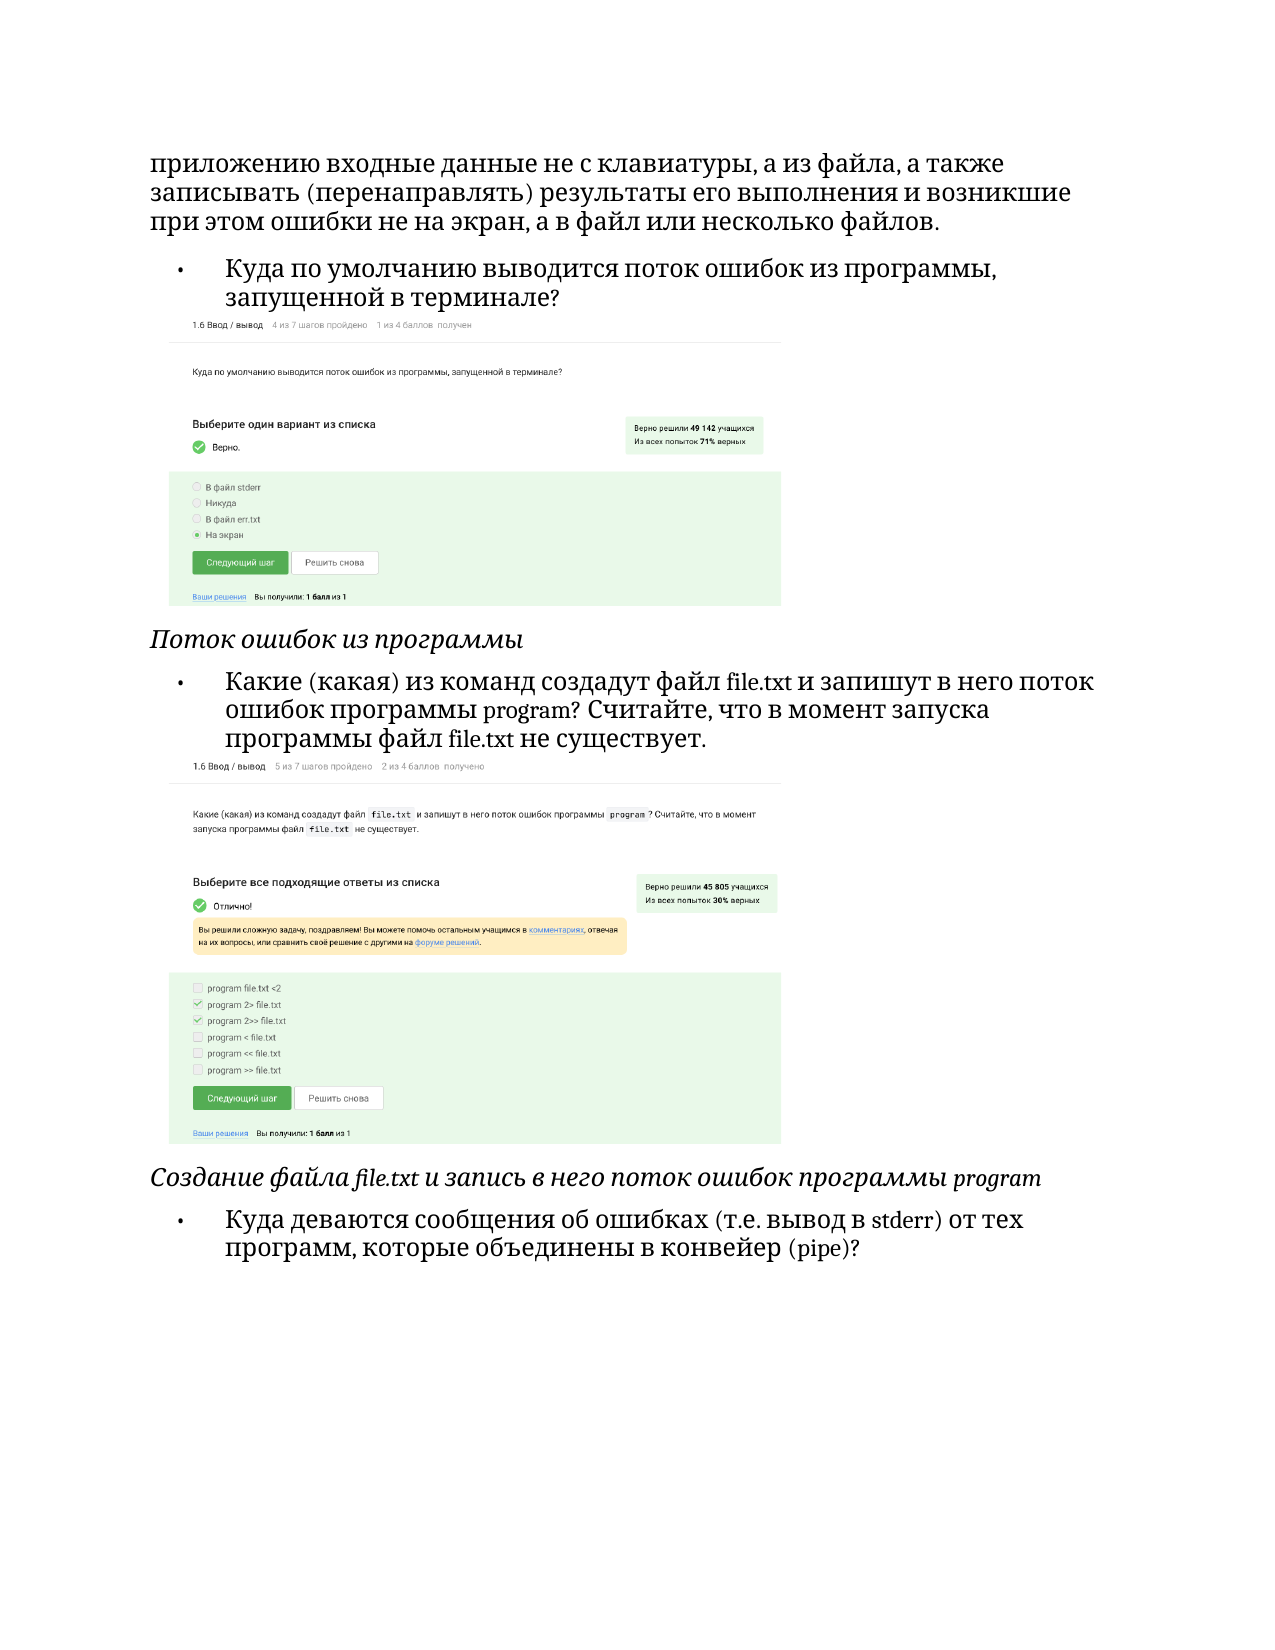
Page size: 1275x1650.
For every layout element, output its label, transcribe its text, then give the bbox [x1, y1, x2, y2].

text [150, 150, 1125, 236]
text Поток ошибок из программы [150, 626, 1125, 655]
text Создание файла file.txt и запись в него поток ошибок программы program [150, 1164, 1125, 1193]
list Куда деваются сообщения об ошибках (т.е. вывод в stderr) от тех программ, которые объединены в конвейер (pipe)? [175, 1206, 1125, 1263]
picture [168, 316, 782, 606]
list Куда по умолчанию выводится поток ошибок из программы, запущенной в терминале? [175, 255, 1125, 312]
list Какие (какая) из команд создадут файл file.txt и запишут в него поток ошибок программы program? Считайте, что в момент запуска программы файл file.txt не существует. [175, 668, 1125, 754]
picture [168, 757, 782, 1144]
